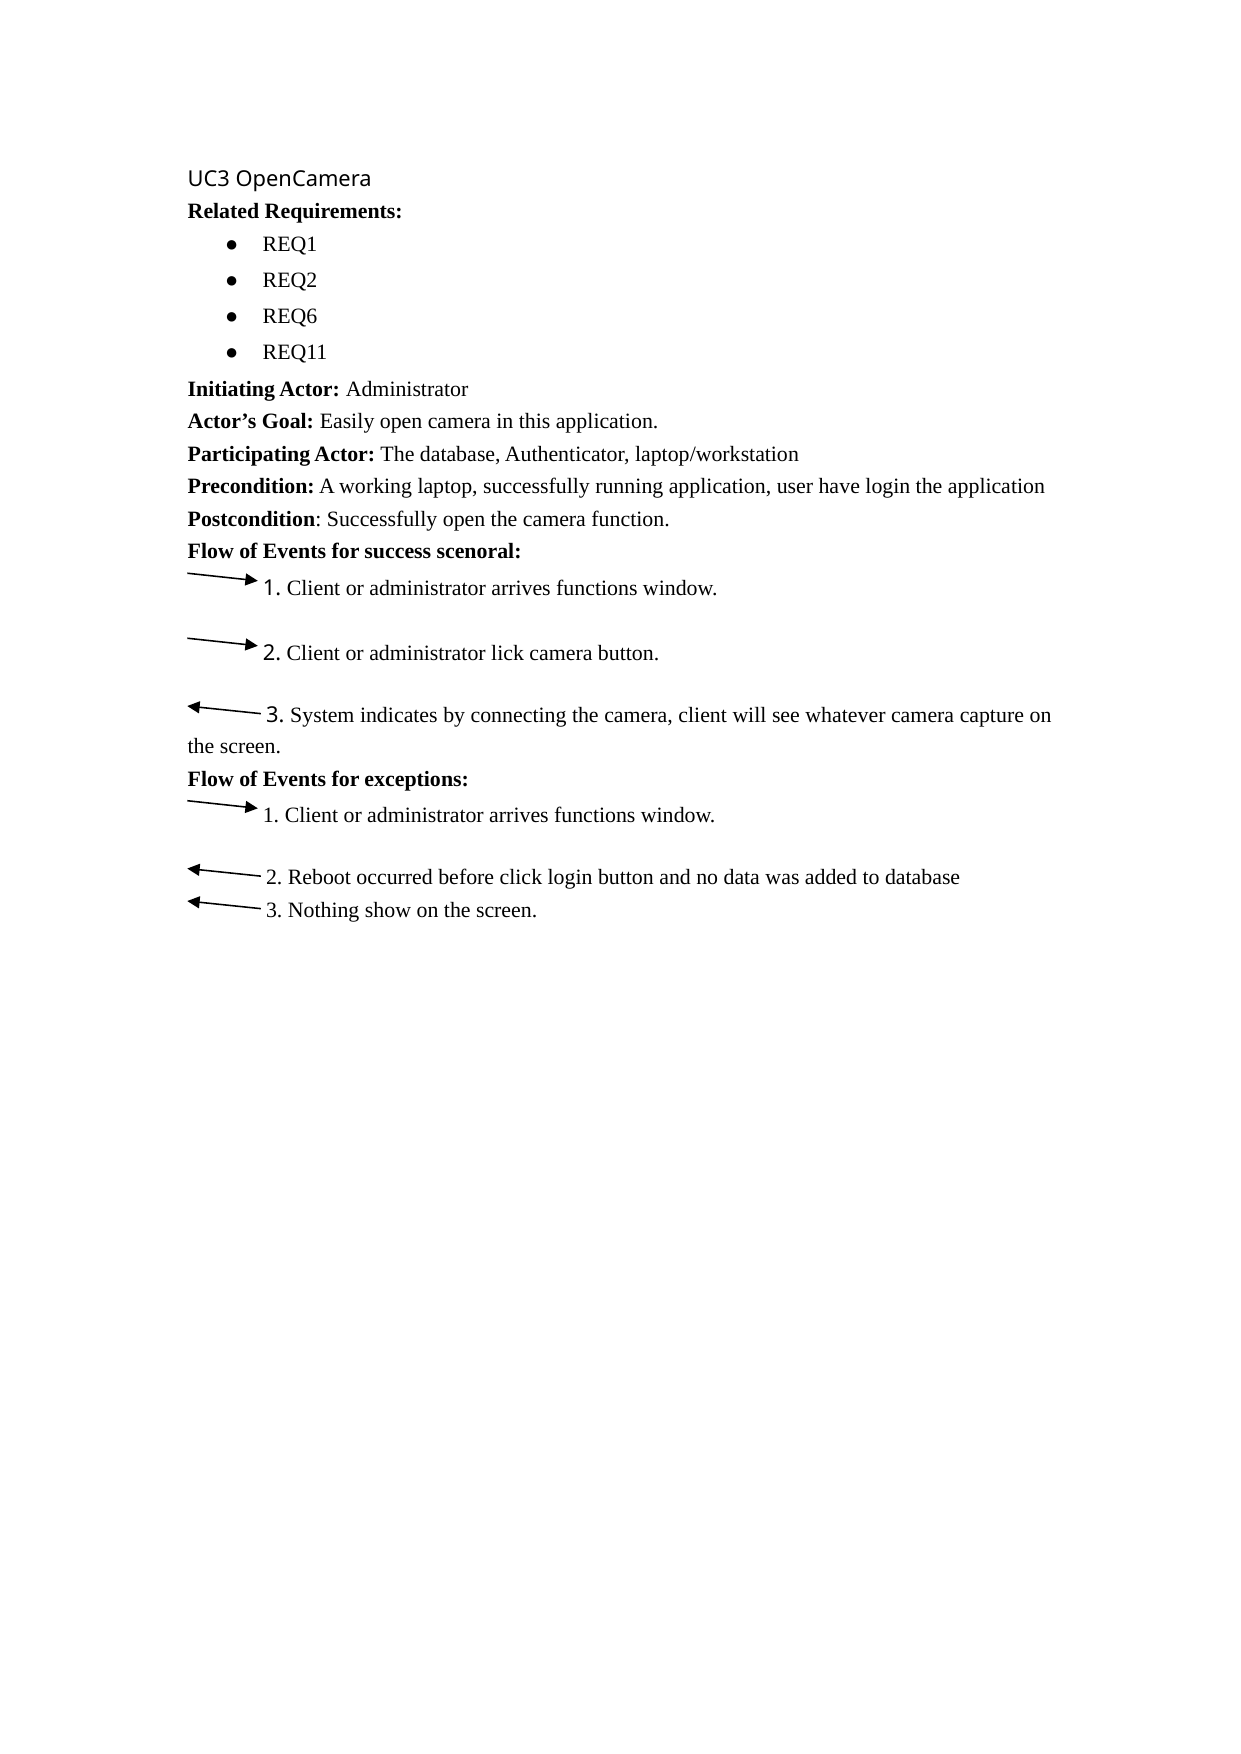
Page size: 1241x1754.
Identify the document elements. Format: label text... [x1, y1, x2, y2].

text Postcondition: Successfully open the camera function. [187, 502, 1053, 534]
text 2. Client or administrator lick camera button. [187, 632, 1053, 697]
text 1. Client or administrator arrives functions window. [187, 794, 1053, 859]
text Precondition: A working laptop, successfully running application, user have login the application [187, 469, 1053, 502]
list REQ6 [225, 299, 1053, 332]
text Initiating Actor: Administrator [187, 372, 1053, 404]
text 3. Nothing show on the screen. [187, 892, 1053, 924]
text 3. System indicates by connecting the camera, client will see whatever camera capture on the screen. [187, 697, 1053, 762]
list REQ1 [225, 227, 1053, 259]
text Participating Actor: The database, Authenticator, laptop/workstation [187, 437, 1053, 469]
text Flow of Events for exceptions: [187, 762, 1053, 794]
list REQ11 [225, 336, 1053, 368]
text Related Requirements: [187, 194, 1053, 227]
text Flow of Events for success scenoral: [187, 534, 1053, 567]
text Actor’s Goal: Easily open camera in this application. [187, 404, 1053, 437]
list REQ2 [225, 263, 1053, 296]
text 1. Client or administrator arrives functions window. [187, 567, 1053, 632]
text 2. Reboot occurred before click login button and no data was added to database [187, 859, 1053, 892]
text UC3 OpenCamera [187, 162, 1053, 194]
